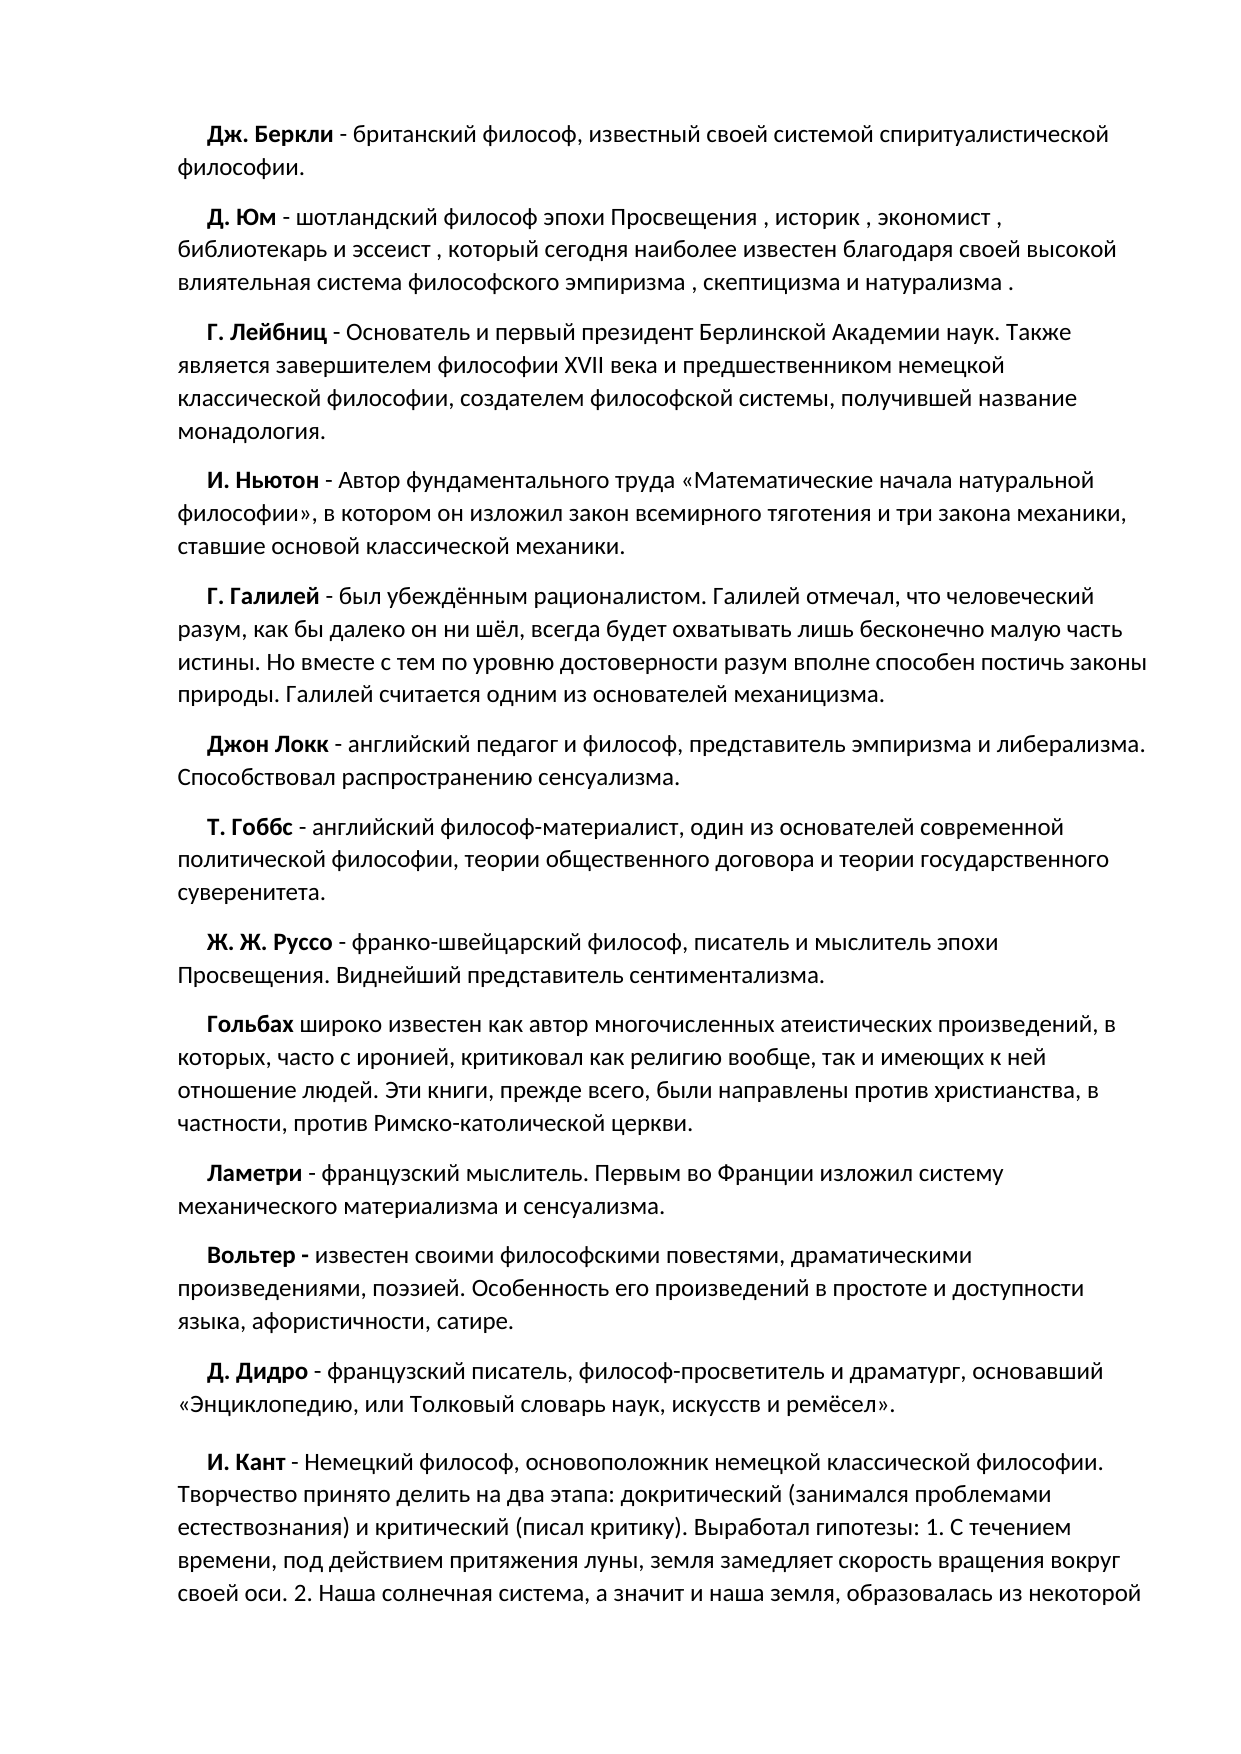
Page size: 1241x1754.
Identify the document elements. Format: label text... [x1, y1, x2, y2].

text Гольбах широко известен как автор многочисленных атеистических произведений, в которых, часто с иронией, критиковал как религию вообще, так и имеющих к ней отношение людей. Эти книги, прежде всего, были направлены против христианства, в частности, против Римско-католической церкви. [177, 1008, 1152, 1138]
text Джон Локк - английский педагог и философ, представитель эмпиризма и либерализма. Способствовал распространению сенсуализма. [177, 728, 1152, 792]
text Дж. Беркли - британский философ, известный своей системой спиритуалистической философии. [177, 118, 1152, 182]
text Д. Юм - шотландский философ эпохи Просвещения , историк , экономист , библиотекарь и эссеист , который сегодня наиболее известен благодаря своей высокой влиятельная система философского эмпиризма , скептицизма и натурализма . [177, 201, 1152, 297]
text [177, 1446, 1152, 1608]
text Д. Дидро - французский писатель, философ-просветитель и драматург, основавший «Энциклопедию, или Толковый словарь наук, искусств и ремёсел». [177, 1355, 1152, 1418]
text Г. Лейбниц - Основатель и первый президент Берлинской Академии наук. Также является завершителем философии XVII века и предшественником немецкой классической философии, создателем философской системы, получившей название монадология. [177, 316, 1152, 445]
text Т. Гоббс - английский философ-материалист, один из основателей современной политической философии, теории общественного договора и теории государственного суверенитета. [177, 811, 1152, 907]
text Ж. Ж. Руссо - франко-швейцарский философ, писатель и мыслитель эпохи Просвещения. Виднейший представитель сентиментализма. [177, 926, 1152, 989]
text Ламетри - французский мыслитель. Первым во Франции изложил систему механического материализма и сенсуализма. [177, 1157, 1152, 1220]
text И. Ньютон - Автор фундаментального труда «Математические начала натуральной философии», в котором он изложил закон всемирного тяготения и три закона механики, ставшие основой классической механики. [177, 464, 1152, 561]
text Вольтер - известен своими философскими повестями, драматическими произведениями, поэзией. Особенность его произведений в простоте и доступности языка, афористичности, сатире. [177, 1239, 1152, 1336]
text Г. Галилей - был убеждённым рационалистом. Галилей отмечал, что человеческий разум, как бы далеко он ни шёл, всегда будет охватывать лишь бесконечно малую часть истины. Но вместе с тем по уровню достоверности разум вполне способен постичь законы природы. Галилей считается одним из основателей механицизма. [177, 580, 1152, 709]
